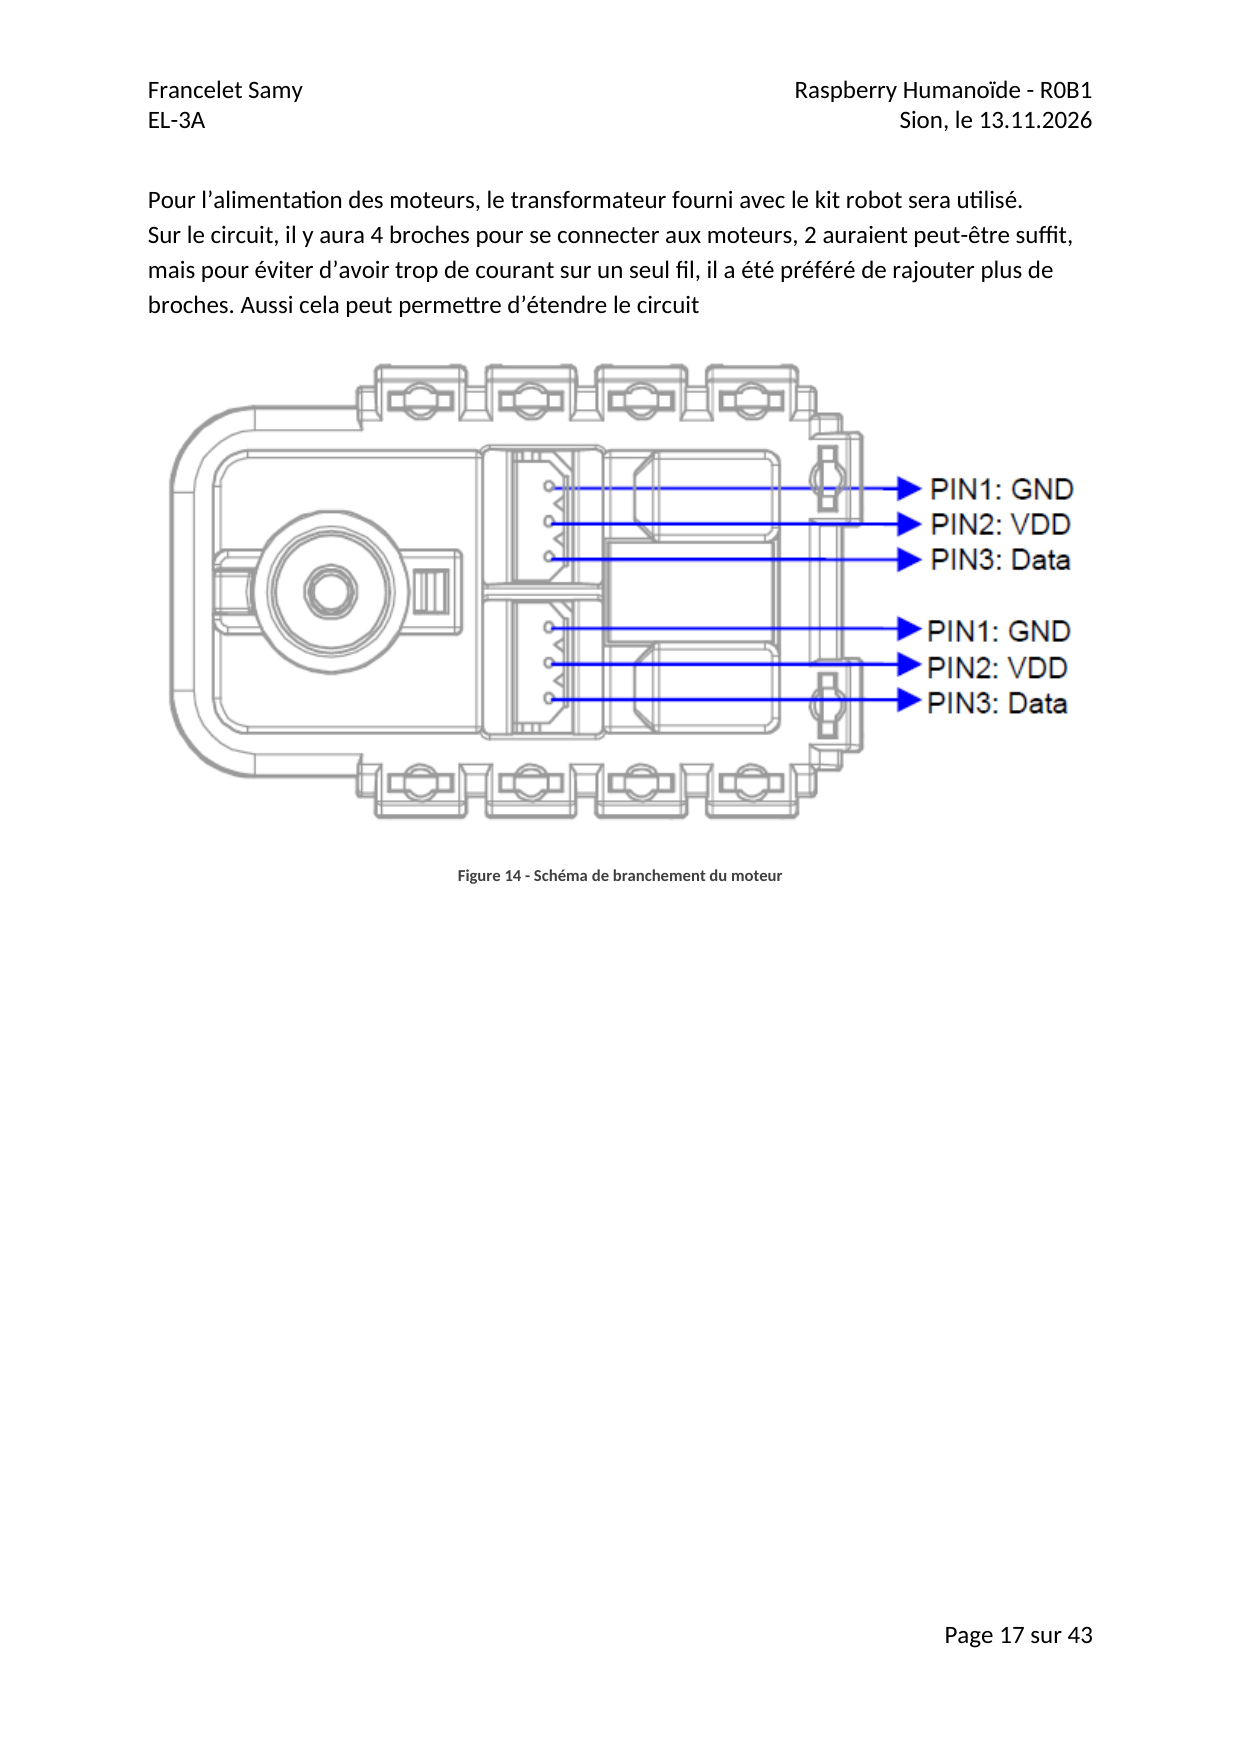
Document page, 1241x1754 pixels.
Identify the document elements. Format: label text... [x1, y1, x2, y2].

picture [148, 341, 1092, 845]
text Figure 14 - Schéma de branchement du moteur [148, 866, 1093, 886]
text Pour l’alimentation des moteurs, le transformateur fourni avec le kit robot sera utilisé. Sur le circuit, il y aura 4 broches pour se connecter aux moteurs, 2 auraient peut-être suffit, mais pour éviter d’avoir trop de courant sur un seul fil, il a été préféré de rajouter plus de broches. Aussi cela peut permettre d’étendre le circuit [148, 184, 1093, 320]
